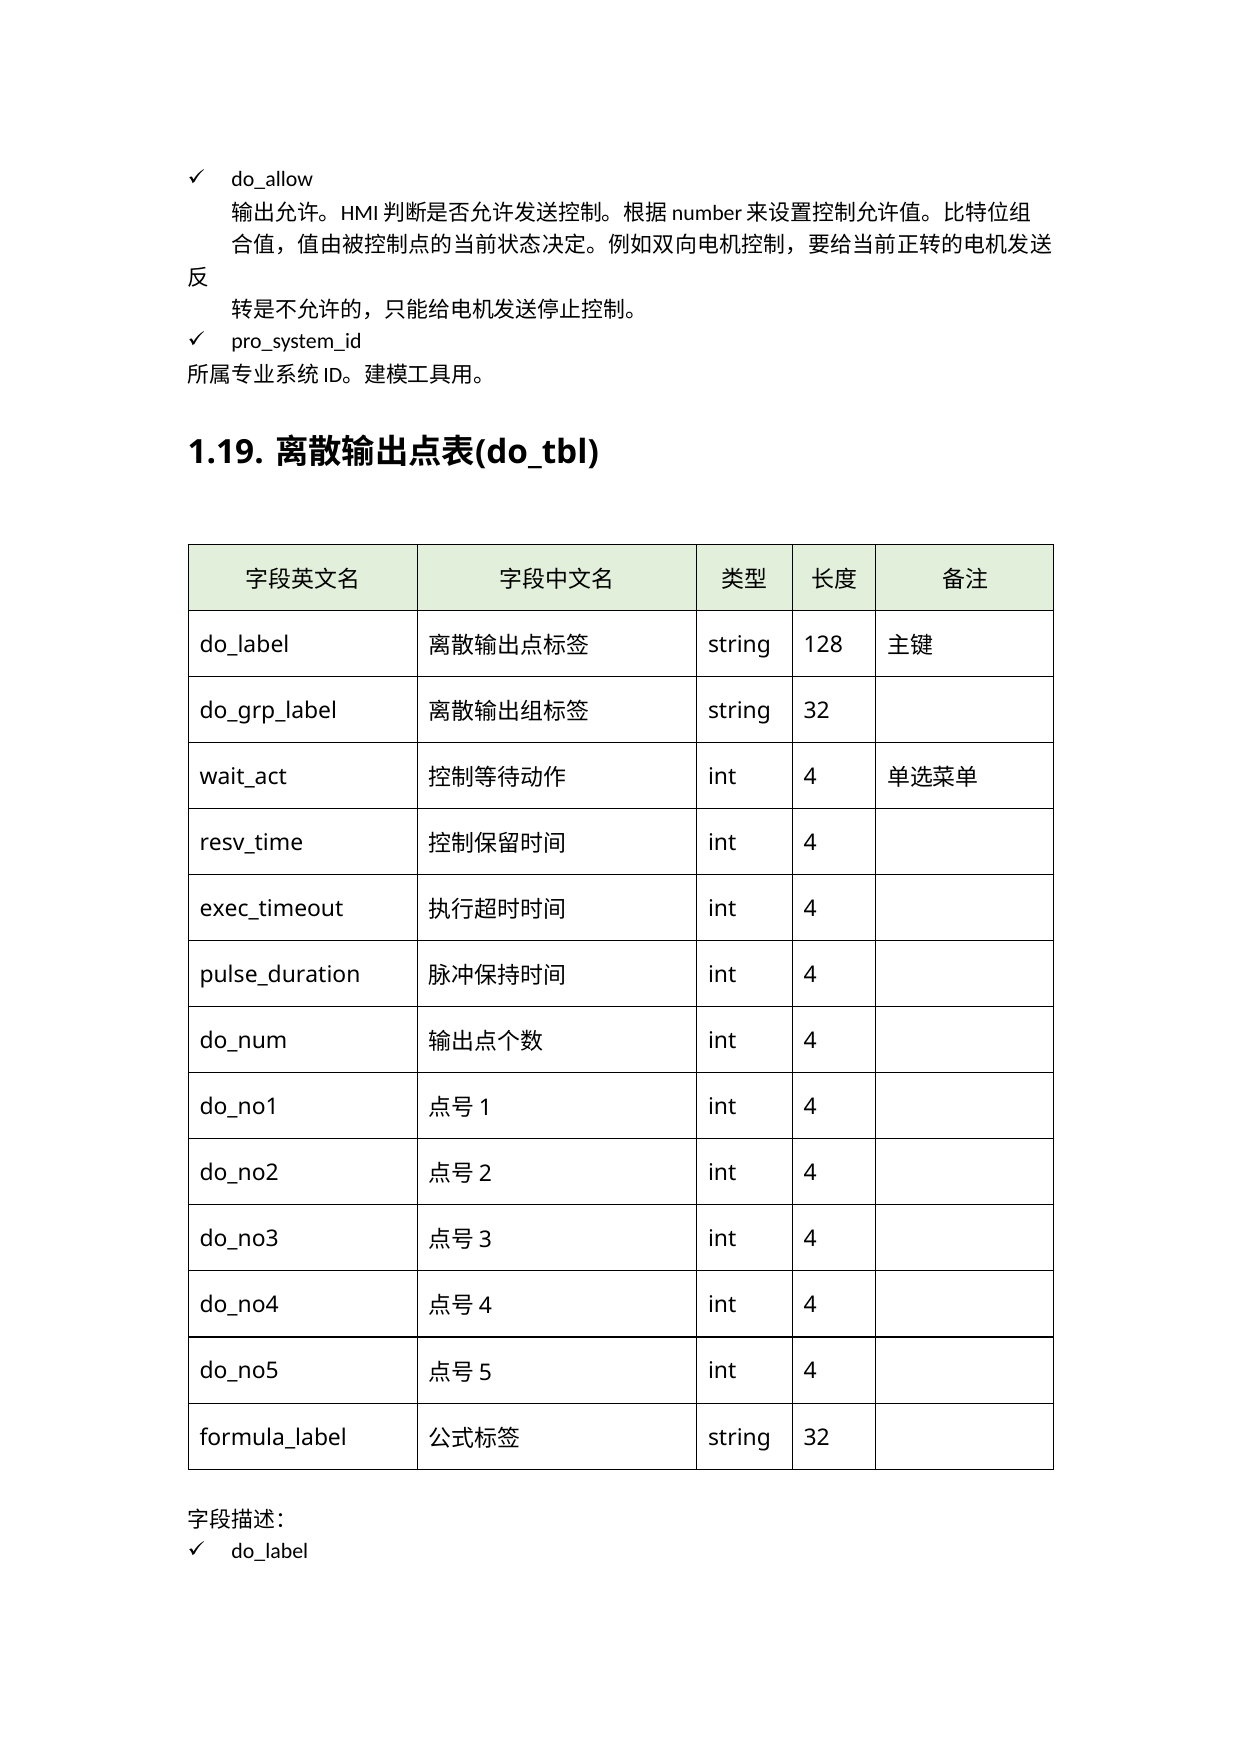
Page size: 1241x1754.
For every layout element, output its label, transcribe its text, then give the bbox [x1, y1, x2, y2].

table_cell 单选菜单 [876, 743, 1053, 808]
table_cell do_no2 [189, 1139, 417, 1204]
table_cell 点号2 [418, 1139, 696, 1204]
table_cell [876, 1271, 1053, 1336]
table_cell 点号3 [418, 1205, 696, 1270]
table_cell [876, 1073, 1053, 1138]
table_cell int [697, 1139, 792, 1204]
table_cell 4 [793, 743, 875, 808]
table_header 类型 [697, 545, 792, 610]
table_cell 4 [793, 1338, 875, 1402]
table_cell pulse_duration [189, 941, 417, 1006]
table_cell 32 [793, 1404, 875, 1468]
subtitle 离散输出点表(do_tbl) [187, 417, 1053, 482]
table_cell 4 [793, 809, 875, 874]
table_header 字段英文名 [189, 545, 417, 610]
table_cell [876, 1007, 1053, 1072]
table_cell 4 [793, 1205, 875, 1270]
table_cell string [697, 1404, 792, 1468]
table_cell formula_label [189, 1404, 417, 1468]
table_cell 4 [793, 875, 875, 940]
table_cell 32 [793, 677, 875, 742]
table_cell 输出点个数 [418, 1007, 696, 1072]
table_cell 离散输出点标签 [418, 611, 696, 676]
table_cell string [697, 611, 792, 676]
table_cell 点号4 [418, 1271, 696, 1336]
table_cell int [697, 941, 792, 1006]
table_cell 脉冲保持时间 [418, 941, 696, 1006]
text 输出允许。HMI判断是否允许发送控制。根据number来设置控制允许值。比特位组 [187, 194, 1053, 227]
text 合值，值由被控制点的当前状态决定。例如双向电机控制，要给当前正转的电机发送反 [187, 227, 1053, 292]
table_cell int [697, 809, 792, 874]
table_cell 点号5 [418, 1338, 696, 1402]
list do_label [187, 1534, 1053, 1567]
table_cell 执行超时时间 [418, 875, 696, 940]
table_cell 控制保留时间 [418, 809, 696, 874]
table_cell [876, 1338, 1053, 1402]
table_cell 4 [793, 1139, 875, 1204]
table_header 长度 [793, 545, 875, 610]
table_cell 主键 [876, 611, 1053, 676]
table_cell 公式标签 [418, 1404, 696, 1468]
table_cell [876, 1139, 1053, 1204]
table_cell exec_timeout [189, 875, 417, 940]
table_cell int [697, 1007, 792, 1072]
table_cell [876, 1404, 1053, 1468]
table_cell [876, 941, 1053, 1006]
table_cell 4 [793, 1073, 875, 1138]
table_cell resv_time [189, 809, 417, 874]
table_cell int [697, 1073, 792, 1138]
table_cell [876, 809, 1053, 874]
table_cell [876, 875, 1053, 940]
table_cell do_label [189, 611, 417, 676]
table_cell 4 [793, 1271, 875, 1336]
table_cell 128 [793, 611, 875, 676]
table_header 备注 [876, 545, 1053, 610]
text 所属专业系统ID。建模工具用。 [187, 357, 1053, 389]
table_cell [876, 1205, 1053, 1270]
table_cell do_no5 [189, 1338, 417, 1402]
table_cell do_no3 [189, 1205, 417, 1270]
table_cell int [697, 743, 792, 808]
table_cell do_no1 [189, 1073, 417, 1138]
text 字段描述： [187, 1502, 1053, 1534]
table_cell do_no4 [189, 1271, 417, 1336]
table_cell int [697, 1205, 792, 1270]
table_cell 点号1 [418, 1073, 696, 1138]
list pro_system_id [187, 324, 1053, 357]
table_cell [876, 677, 1053, 742]
table_cell 4 [793, 1007, 875, 1072]
table_cell string [697, 677, 792, 742]
table_cell int [697, 875, 792, 940]
table_cell int [697, 1271, 792, 1336]
table_cell do_grp_label [189, 677, 417, 742]
table_header 字段中文名 [418, 545, 696, 610]
table_cell 控制等待动作 [418, 743, 696, 808]
text 转是不允许的，只能给电机发送停止控制。 [187, 292, 1053, 324]
table_cell 4 [793, 941, 875, 1006]
table_cell wait_act [189, 743, 417, 808]
table_cell do_num [189, 1007, 417, 1072]
table_cell int [697, 1338, 792, 1402]
list do_allow [187, 162, 1053, 194]
table_cell 离散输出组标签 [418, 677, 696, 742]
